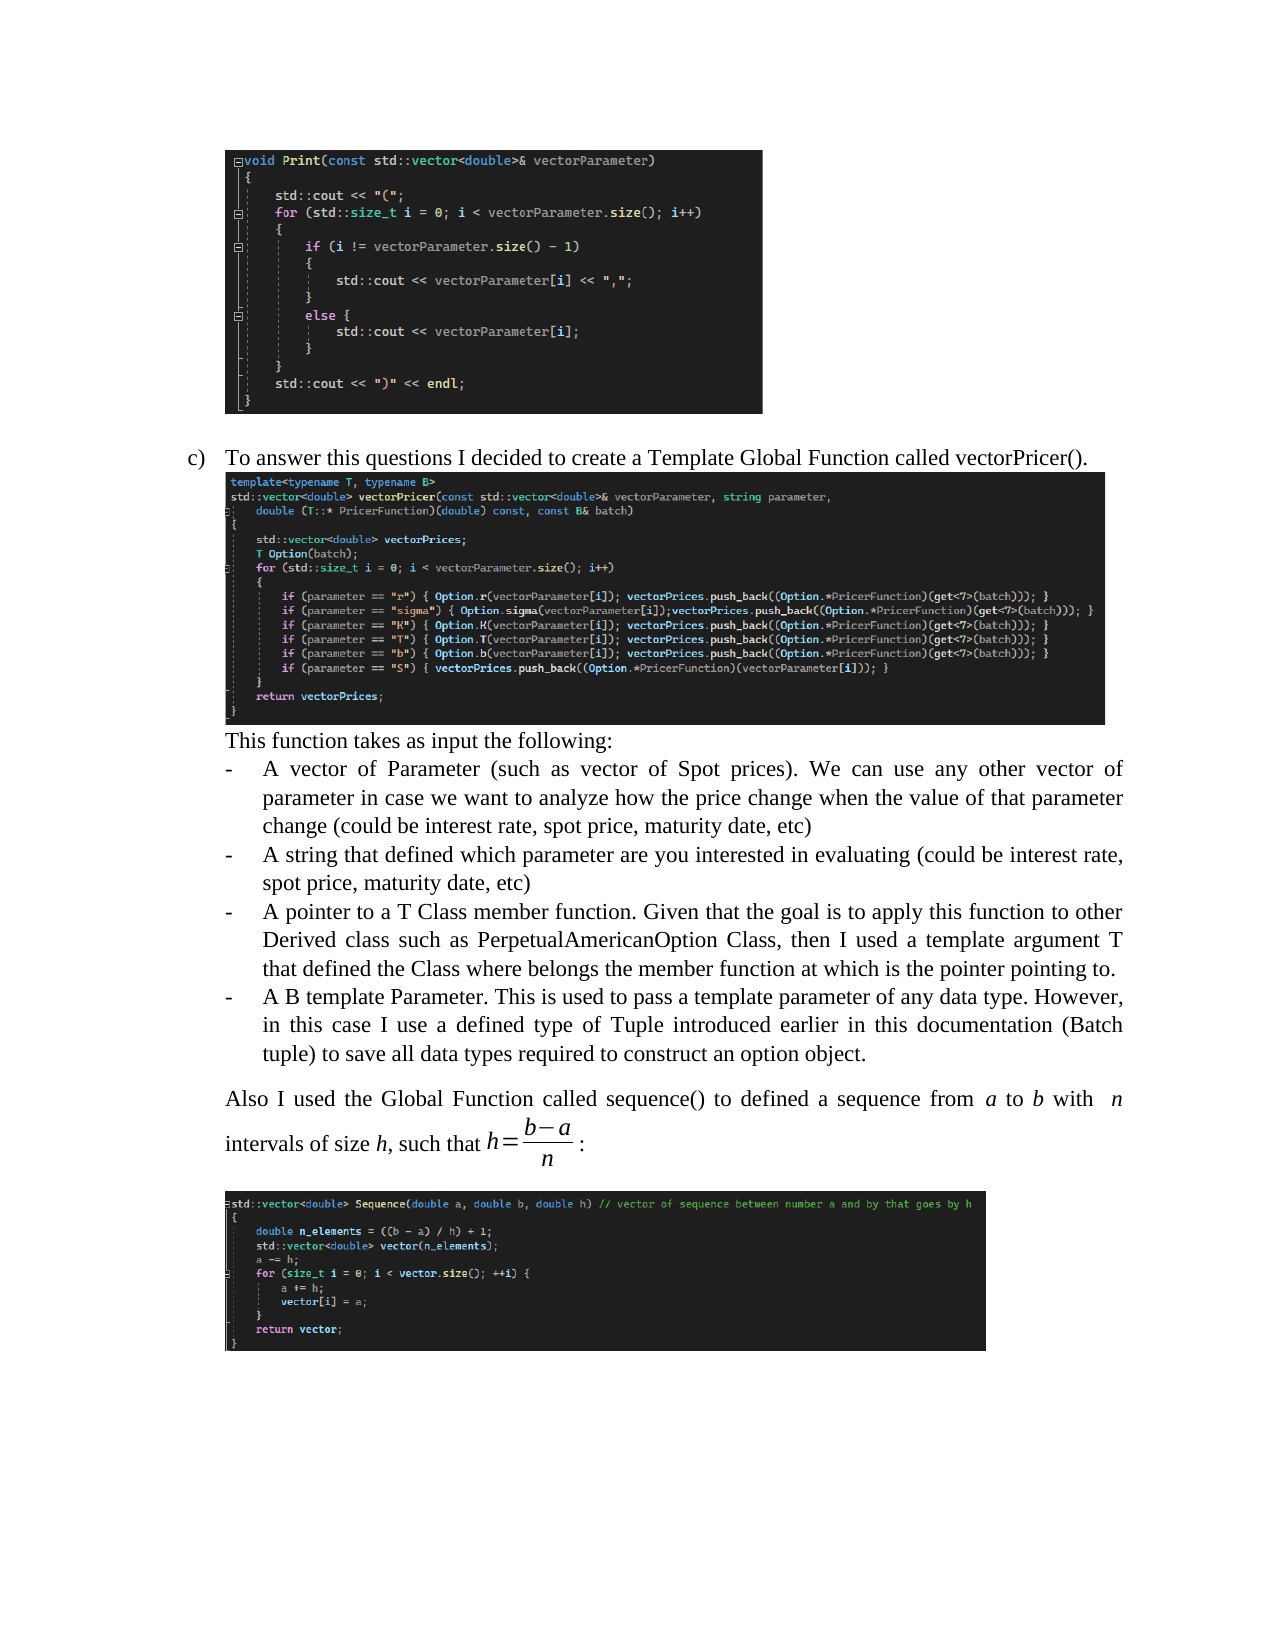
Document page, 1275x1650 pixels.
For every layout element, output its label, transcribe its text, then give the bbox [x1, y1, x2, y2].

picture [225, 472, 1106, 725]
picture [225, 150, 763, 414]
list This function takes as input the following: [225, 727, 1125, 753]
list A vector of Parameter (such as vector of Spot prices). We can use any other vector of parameter in case we want to analyze how the price change when the value of that parameter change (could be interest rate, spot price, maturity date, etc) [225, 756, 1125, 839]
text Also I used the Global Function called sequence() to defined a sequence from a to b with n intervals of size h, such that : [225, 1085, 1125, 1172]
list To answer this questions I decided to create a Template Global Function called vectorPricer(). [187, 444, 1125, 470]
list A string that defined which parameter are you interested in evaluating (could be interest rate, spot price, maturity date, etc) [225, 841, 1125, 896]
picture [225, 1191, 986, 1351]
list A B template Parameter. This is used to pass a template parameter of any data type. However, in this case I use a defined type of Tuple introduced earlier in this documentation (Batch tuple) to save all data types required to construct an option object. [225, 983, 1125, 1066]
list A pointer to a T Class member function. Given that the goal is to apply this function to other Derived class such as PerpetualAmericanOption Class, then I used a template argument T that defined the Class where belongs the member function at which is the pointer pointing to. [225, 898, 1125, 981]
